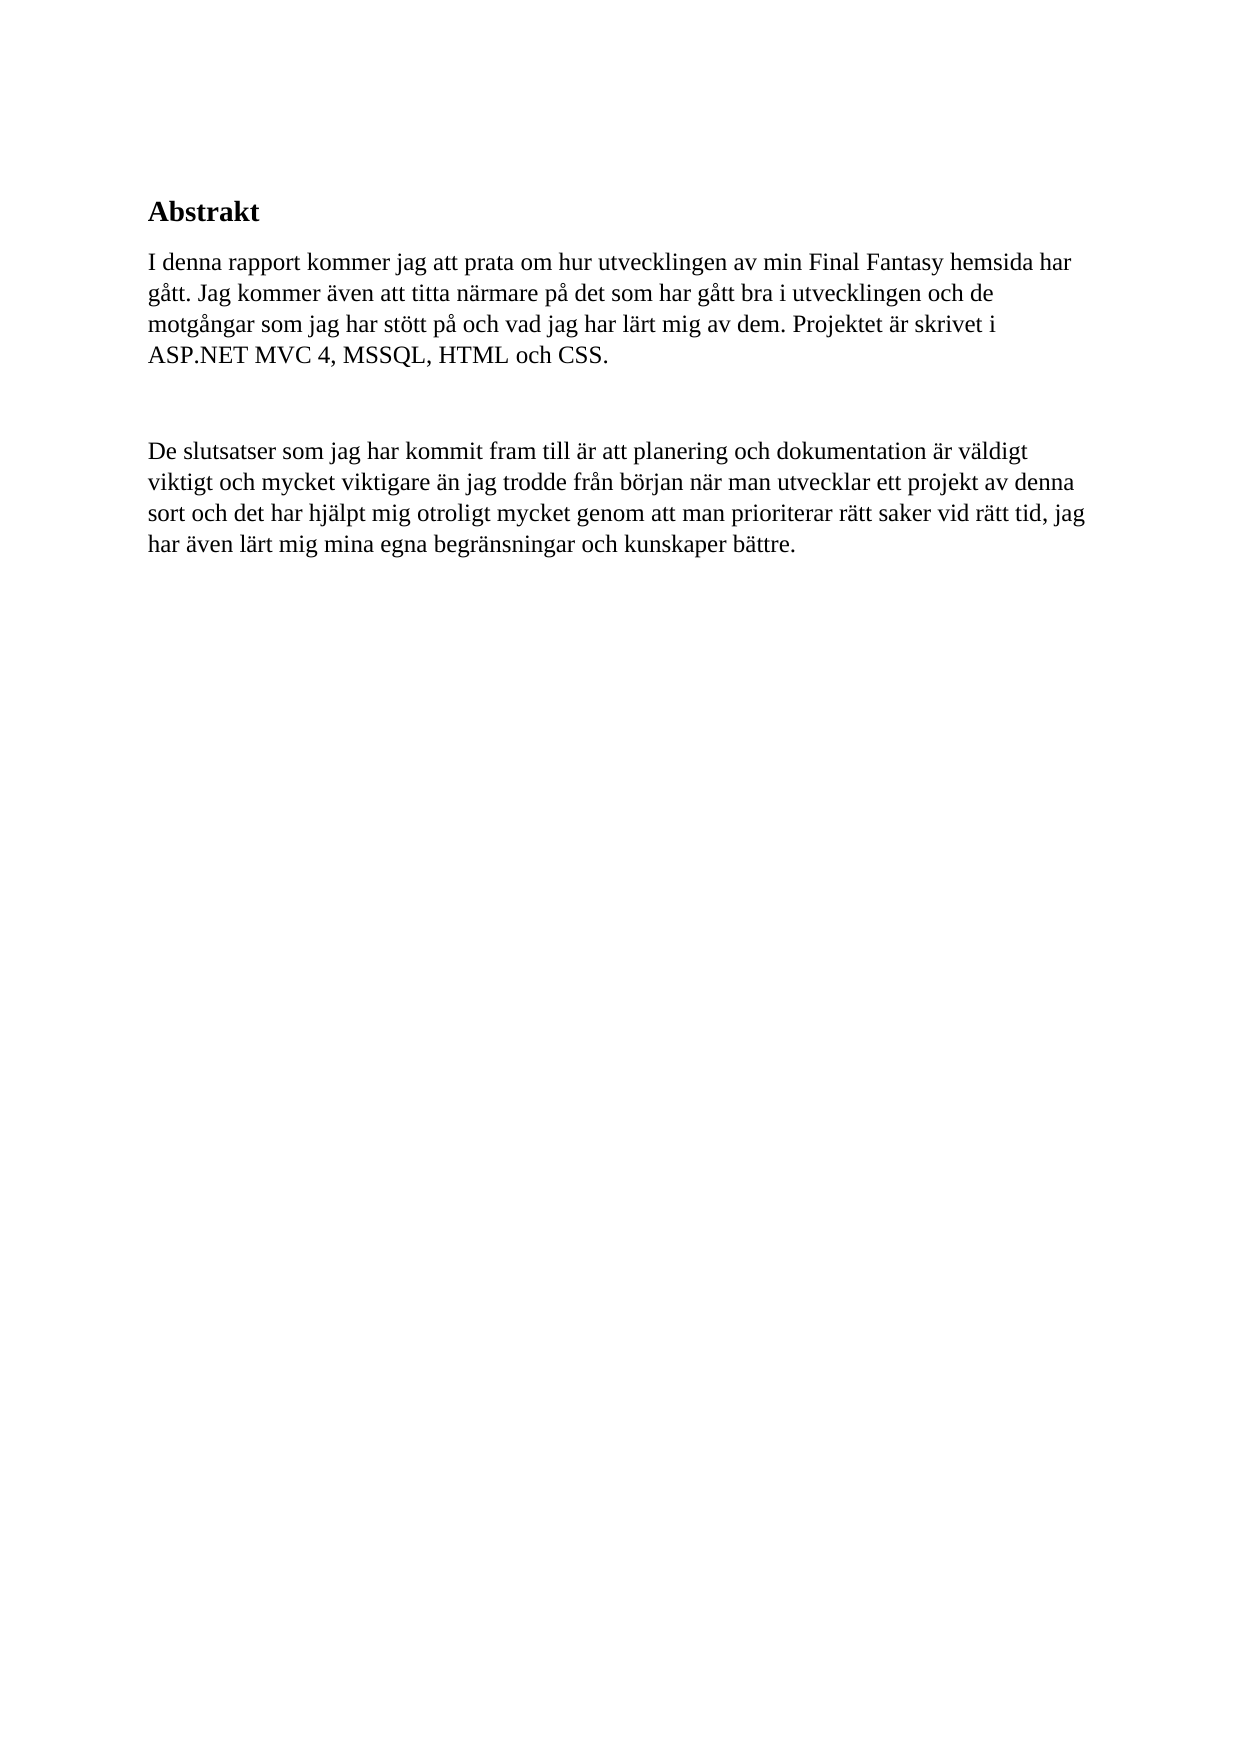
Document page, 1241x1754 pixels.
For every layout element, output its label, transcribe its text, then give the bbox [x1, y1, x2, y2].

text De slutsatser som jag har kommit fram till är att planering och dokumentation är väldigt viktigt och mycket viktigare än jag trodde från början när man utvecklar ett projekt av denna sort och det har hjälpt mig otroligt mycket genom att man prioriterar rätt saker vid rätt tid, jag har även lärt mig mina egna begränsningar och kunskaper bättre. [148, 436, 1093, 558]
text I denna rapport kommer jag att prata om hur utvecklingen av min Final Fantasy hemsida har gått. Jag kommer även att titta närmare på det som har gått bra i utvecklingen och de motgångar som jag har stött på och vad jag har lärt mig av dem. Projektet är skrivet i ASP.NET MVC 4, MSSQL, HTML och CSS. [148, 247, 1093, 369]
text Abstrakt [148, 194, 1093, 228]
